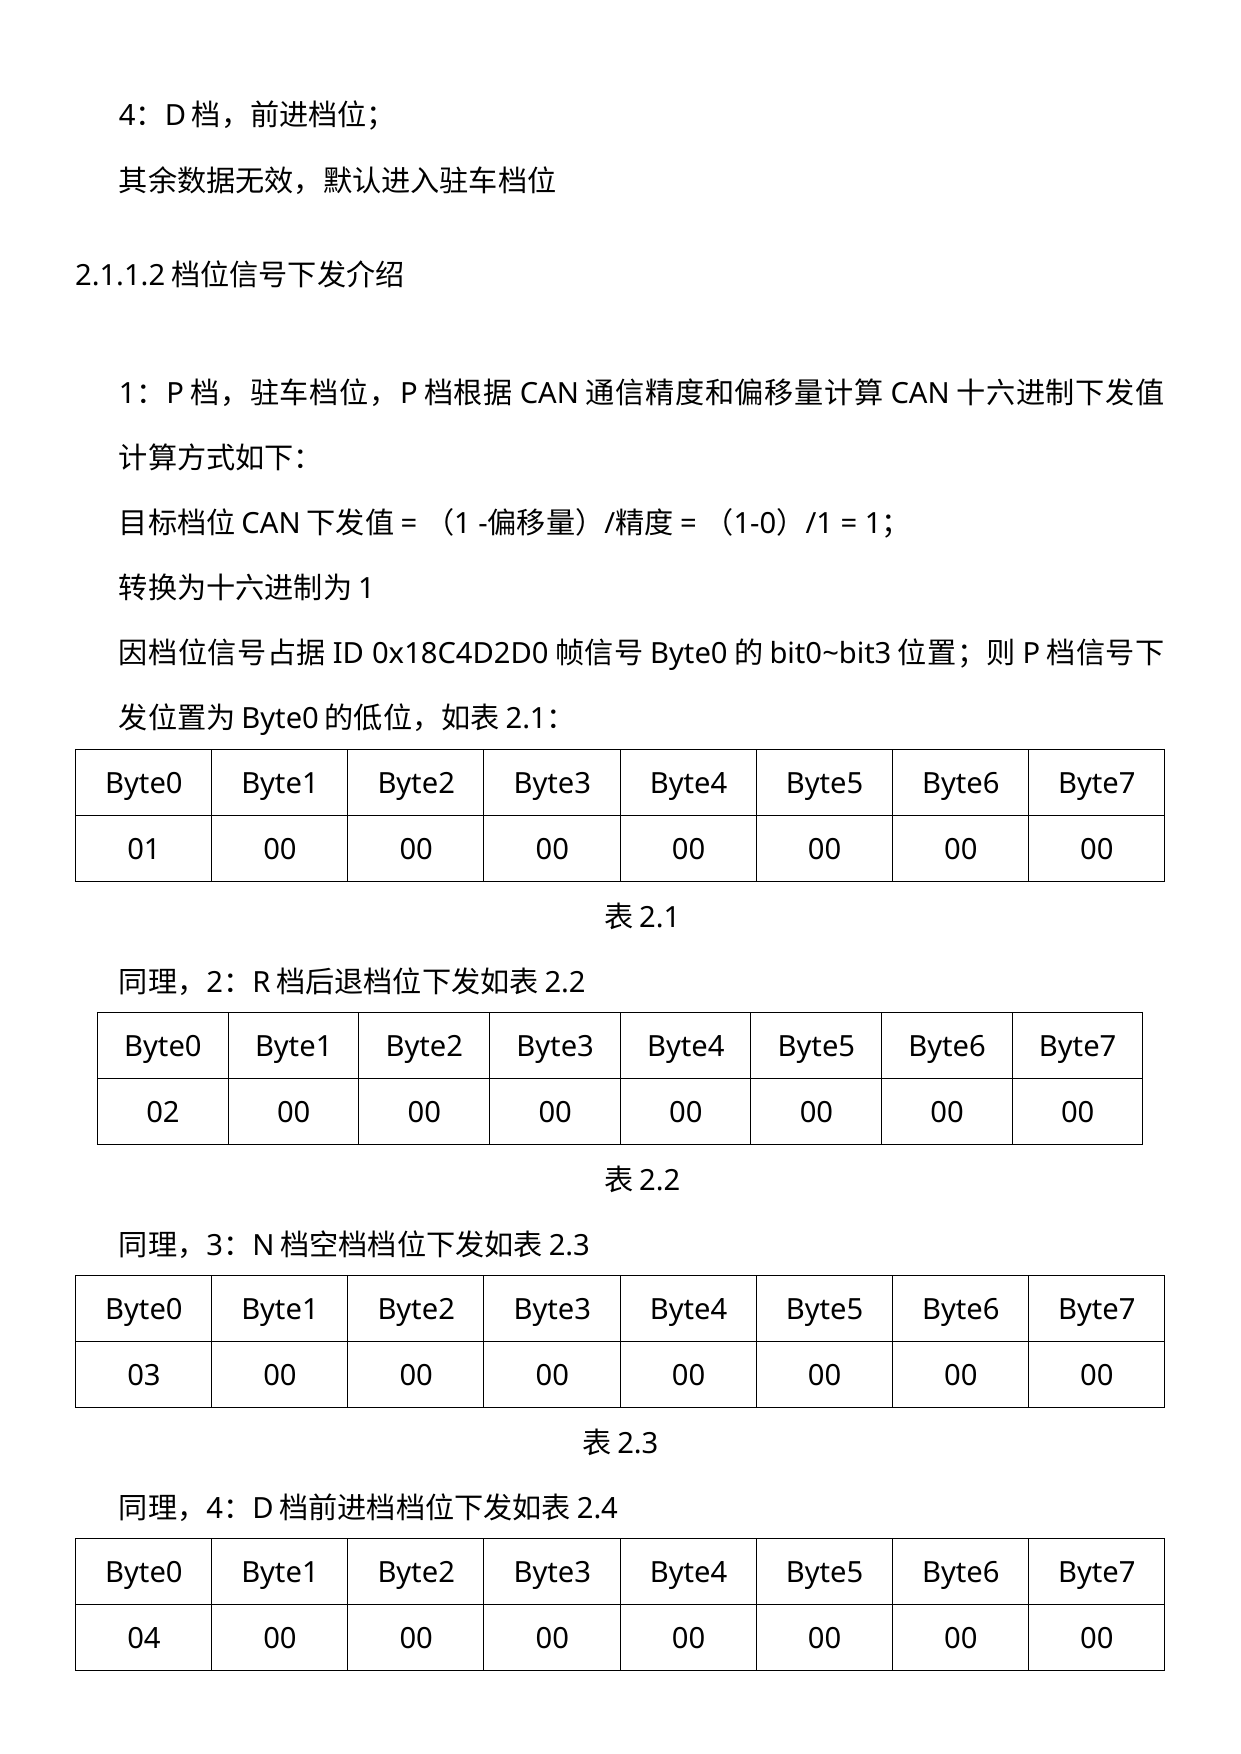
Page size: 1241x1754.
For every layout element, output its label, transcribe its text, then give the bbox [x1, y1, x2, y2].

text 转换为十六进制为1 [75, 554, 1165, 619]
table_cell 00 [229, 1079, 358, 1144]
table_cell 00 [484, 816, 620, 881]
table_cell 00 [621, 1605, 756, 1670]
table_cell 00 [490, 1079, 620, 1144]
table_cell 00 [348, 1342, 483, 1407]
table_cell 00 [484, 1605, 620, 1670]
table_header Byte1 [212, 750, 347, 815]
table_cell 00 [1029, 1605, 1164, 1670]
table_header Byte1 [212, 1276, 347, 1341]
table_cell 00 [751, 1079, 881, 1144]
table_cell 00 [348, 816, 483, 881]
table_header Byte5 [757, 1276, 892, 1341]
table_header Byte2 [348, 750, 483, 815]
table_cell 00 [893, 1342, 1028, 1407]
table_cell 00 [1013, 1079, 1142, 1144]
table_cell 01 [76, 816, 211, 881]
table_cell 00 [484, 1342, 620, 1407]
table_cell 00 [882, 1079, 1012, 1144]
table_header Byte3 [484, 750, 620, 815]
table_cell 00 [621, 1079, 750, 1144]
text 表2.3 [75, 1408, 1165, 1473]
table_cell 00 [212, 816, 347, 881]
table_header Byte6 [893, 1539, 1028, 1604]
table_cell 00 [757, 1342, 892, 1407]
text 目标档位CAN下发值 = （1 -偏移量）/精度 = （1-0）/1 = 1； [119, 489, 1165, 554]
table_cell 00 [621, 816, 756, 881]
table_header Byte7 [1029, 1276, 1164, 1341]
table_cell 00 [1029, 1342, 1164, 1407]
table_header Byte2 [348, 1276, 483, 1341]
table_header Byte2 [359, 1013, 489, 1078]
table_header Byte4 [621, 1013, 750, 1078]
table_header Byte0 [76, 1539, 211, 1604]
subtitle 2.1.1.2档位信号下发介绍 [75, 240, 1165, 305]
table_cell 00 [212, 1605, 347, 1670]
table_header Byte6 [893, 750, 1028, 815]
table_cell 04 [76, 1605, 211, 1670]
table_cell 00 [212, 1342, 347, 1407]
table_header Byte3 [490, 1013, 620, 1078]
table_header Byte3 [484, 1539, 620, 1604]
text 因档位信号占据ID 0x18C4D2D0帧信号Byte0的bit0~bit3位置；则P档信号下发位置为Byte0的低位，如表2.1： [119, 619, 1165, 749]
text 同理，4：D档前进档档位下发如表2.4 [119, 1473, 1165, 1538]
table_header Byte5 [751, 1013, 881, 1078]
table_cell 02 [98, 1079, 228, 1144]
text 1：P档，驻车档位，P档根据CAN通信精度和偏移量计算CAN十六进制下发值计算方式如下： [119, 359, 1165, 489]
table_cell 00 [359, 1079, 489, 1144]
text 同理，3：N档空档档位下发如表2.3 [119, 1210, 1165, 1275]
table_header Byte7 [1029, 1539, 1164, 1604]
table_cell 03 [76, 1342, 211, 1407]
text 表2.2 [119, 1145, 1165, 1210]
table_header Byte5 [757, 750, 892, 815]
text 其余数据无效，默认进入驻车档位 [75, 146, 1165, 211]
table_header Byte7 [1013, 1013, 1142, 1078]
table_header Byte4 [621, 1539, 756, 1604]
table_header Byte6 [893, 1276, 1028, 1341]
table_header Byte0 [76, 750, 211, 815]
table_cell 00 [757, 1605, 892, 1670]
table_header Byte2 [348, 1539, 483, 1604]
table_header Byte0 [98, 1013, 228, 1078]
table_header Byte4 [621, 750, 756, 815]
table_cell 00 [757, 816, 892, 881]
table_header Byte7 [1029, 750, 1164, 815]
table_cell 00 [893, 816, 1028, 881]
table_header Byte6 [882, 1013, 1012, 1078]
table_cell 00 [348, 1605, 483, 1670]
text 表2.1 [119, 882, 1165, 947]
text 同理，2：R档后退档位下发如表2.2 [119, 947, 1165, 1012]
table_cell 00 [1029, 816, 1164, 881]
table_header Byte0 [76, 1276, 211, 1341]
table_header Byte5 [757, 1539, 892, 1604]
table_header Byte4 [621, 1276, 756, 1341]
table_header Byte1 [229, 1013, 358, 1078]
table_header Byte1 [212, 1539, 347, 1604]
table_cell 00 [621, 1342, 756, 1407]
table_cell 00 [893, 1605, 1028, 1670]
text 4：D档，前进档位； [75, 81, 1165, 146]
table_header Byte3 [484, 1276, 620, 1341]
